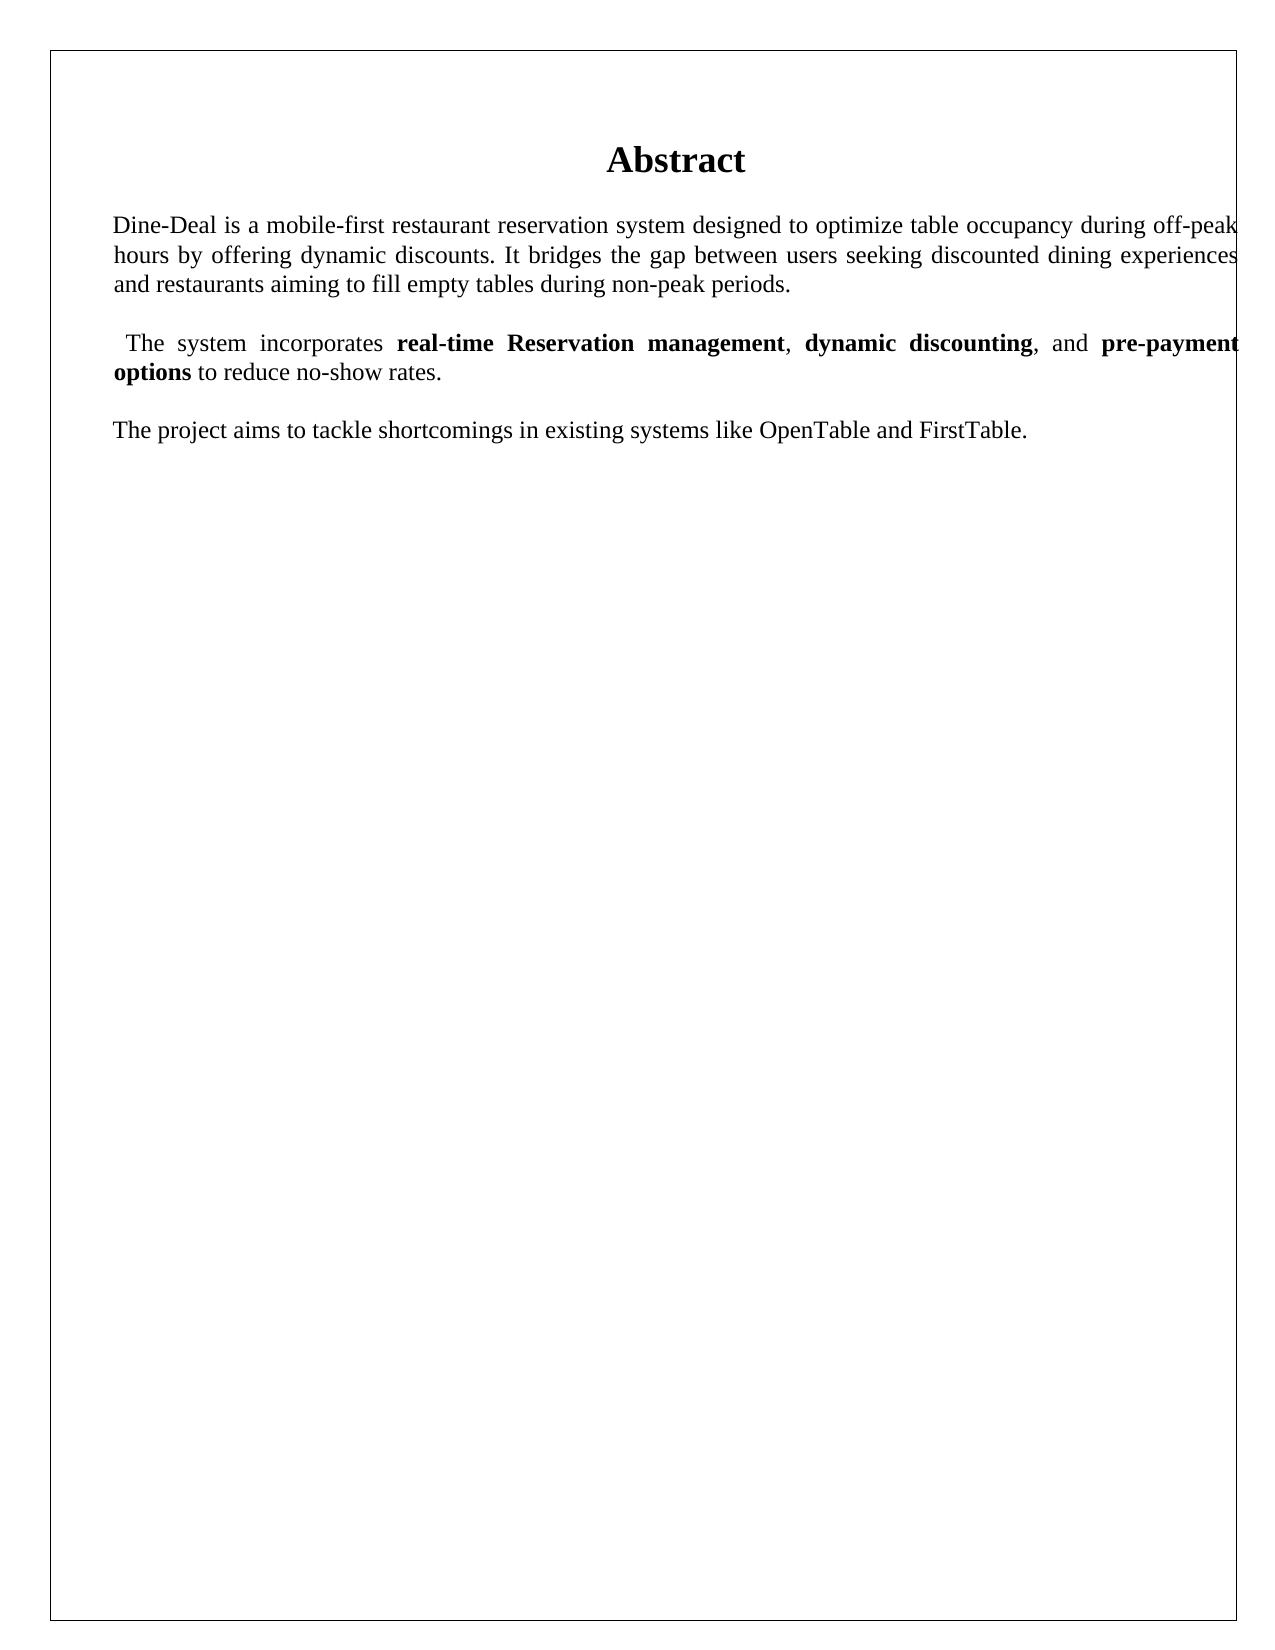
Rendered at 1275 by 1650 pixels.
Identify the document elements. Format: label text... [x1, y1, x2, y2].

text The project aims to tackle shortcomings in existing systems like OpenTable and FirstTable. [112, 416, 1236, 444]
text Dine-Deal is a mobile-first restaurant reservation system designed to optimize table occupancy during off-peak hours by offering dynamic discounts. It bridges the gap between users seeking discounted dining experiences and restaurants aiming to fill empty tables during non-peak periods. [112, 211, 1236, 298]
text The system incorporates real-time Reservation management, dynamic discounting, and pre-payment options to reduce no-show rates. [112, 328, 1236, 386]
text Abstract [112, 137, 1236, 181]
